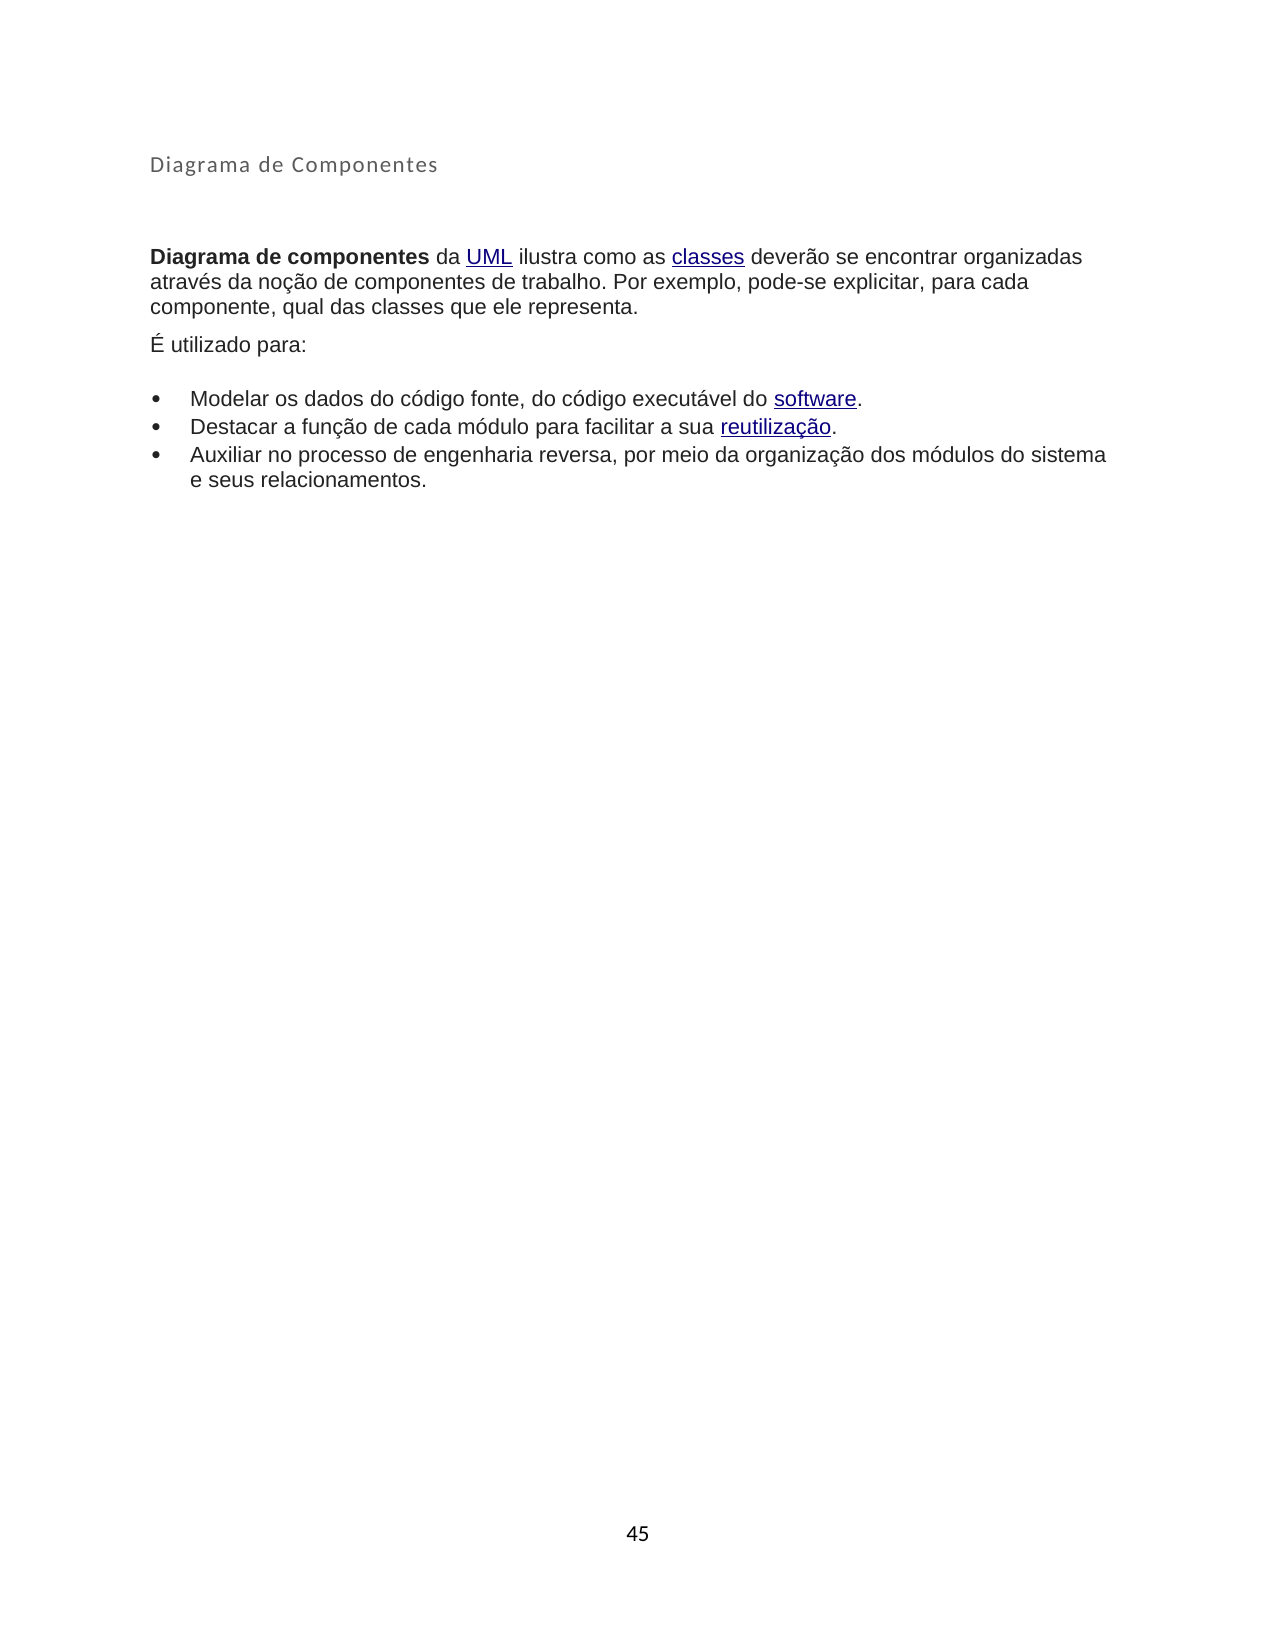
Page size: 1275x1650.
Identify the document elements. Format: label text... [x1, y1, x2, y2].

list Destacar a função de cada módulo para facilitar a sua reutilização. [152, 414, 1125, 439]
text É utilizado para: [150, 332, 1125, 357]
text Diagrama de componentes da UML ilustra como as classes deverão se encontrar organizadas através da noção de componentes de trabalho. Por exemplo, pode-se explicitar, para cada componente, qual das classes que ele representa. [150, 244, 1125, 319]
list Auxiliar no processo de engenharia reversa, por meio da organização dos módulos do sistema e seus relacionamentos. [152, 442, 1125, 492]
list Modelar os dados do código fonte, do código executável do software. [152, 386, 1125, 411]
subtitle Diagrama de Componentes [150, 150, 1125, 178]
